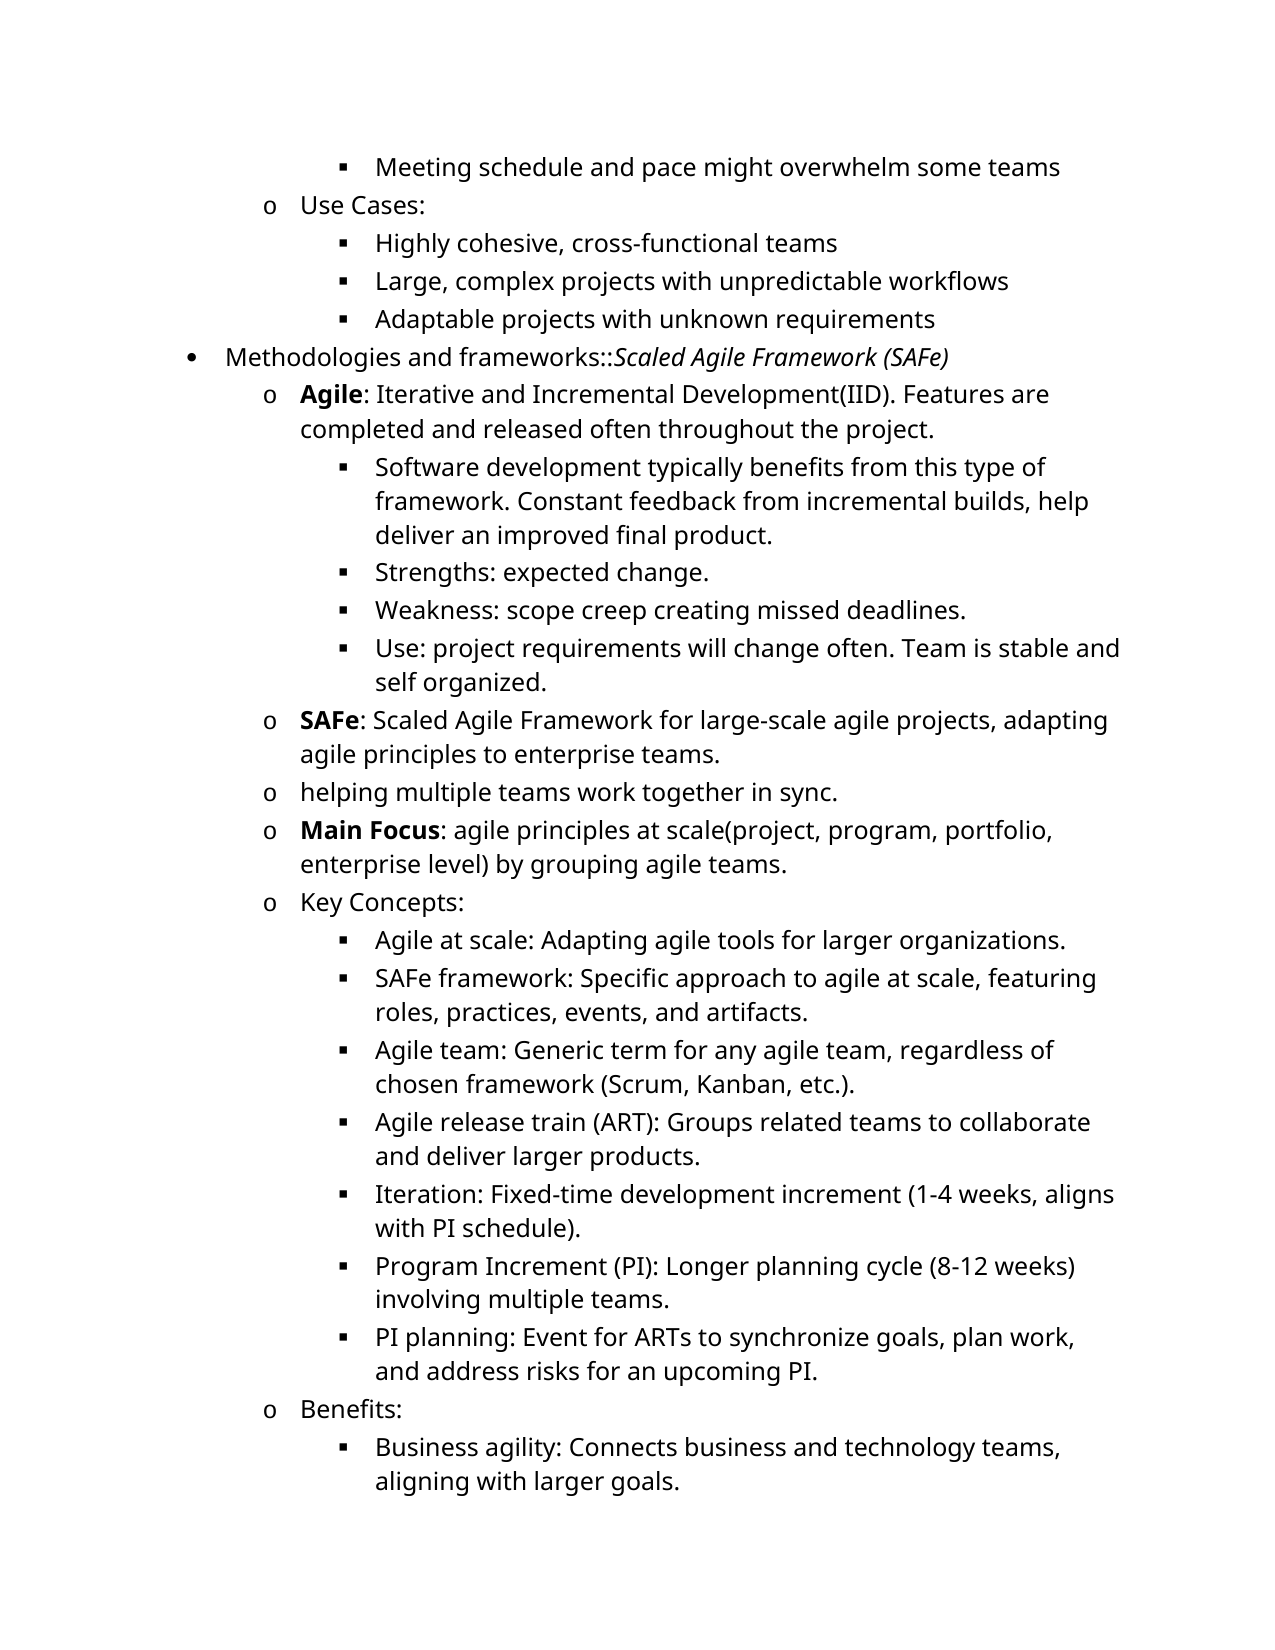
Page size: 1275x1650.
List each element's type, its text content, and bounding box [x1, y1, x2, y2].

list Use: project requirements will change often. Team is stable and self organized. [337, 631, 1125, 699]
list Adaptable projects with unknown requirements [337, 301, 1125, 336]
list Agile team: Generic term for any agile team, regardless of chosen framework (Scrum, Kanban, etc.). [337, 1032, 1125, 1101]
list Highly cohesive, cross-functional teams [337, 226, 1125, 260]
list Key Concepts: [262, 885, 1125, 919]
list Iteration: Fixed-time development increment (1-4 weeks, aligns with PI schedule). [337, 1176, 1125, 1244]
list Weakness: scope creep creating missed deadlines. [337, 593, 1125, 627]
list Methodologies and frameworks::Scaled Agile Framework (SAFe) [187, 339, 1125, 373]
list Large, complex projects with unpredictable workflows [337, 264, 1125, 298]
list Meeting schedule and pace might overwhelm some teams [337, 150, 1125, 184]
list Benefits: [262, 1392, 1125, 1426]
list Business agility: Connects business and technology teams, aligning with larger goals. [337, 1430, 1125, 1498]
list Agile at scale: Adapting agile tools for larger organizations. [337, 923, 1125, 957]
list SAFe framework: Specific approach to agile at scale, featuring roles, practices, events, and artifacts. [337, 961, 1125, 1029]
list Program Increment (PI): Longer planning cycle (8-12 weeks) involving multiple teams. [337, 1248, 1125, 1316]
list Software development typically benefits from this type of framework. Constant feedback from incremental builds, help deliver an improved final product. [337, 449, 1125, 551]
list helping multiple teams work together in sync. [262, 775, 1125, 809]
list Main Focus: agile principles at scale(project, program, portfolio, enterprise level) by grouping agile teams. [262, 813, 1125, 881]
list Agile: Iterative and Incremental Development(IID). Features are completed and released often throughout the project. [262, 377, 1125, 445]
list SAFe: Scaled Agile Framework for large-scale agile projects, adapting agile principles to enterprise teams. [262, 703, 1125, 771]
list Strengths: expected change. [337, 555, 1125, 589]
list PI planning: Event for ARTs to synchronize goals, plan work, and address risks for an upcoming PI. [337, 1320, 1125, 1388]
list Agile release train (ART): Groups related teams to collaborate and deliver larger products. [337, 1104, 1125, 1172]
list Use Cases: [262, 188, 1125, 222]
